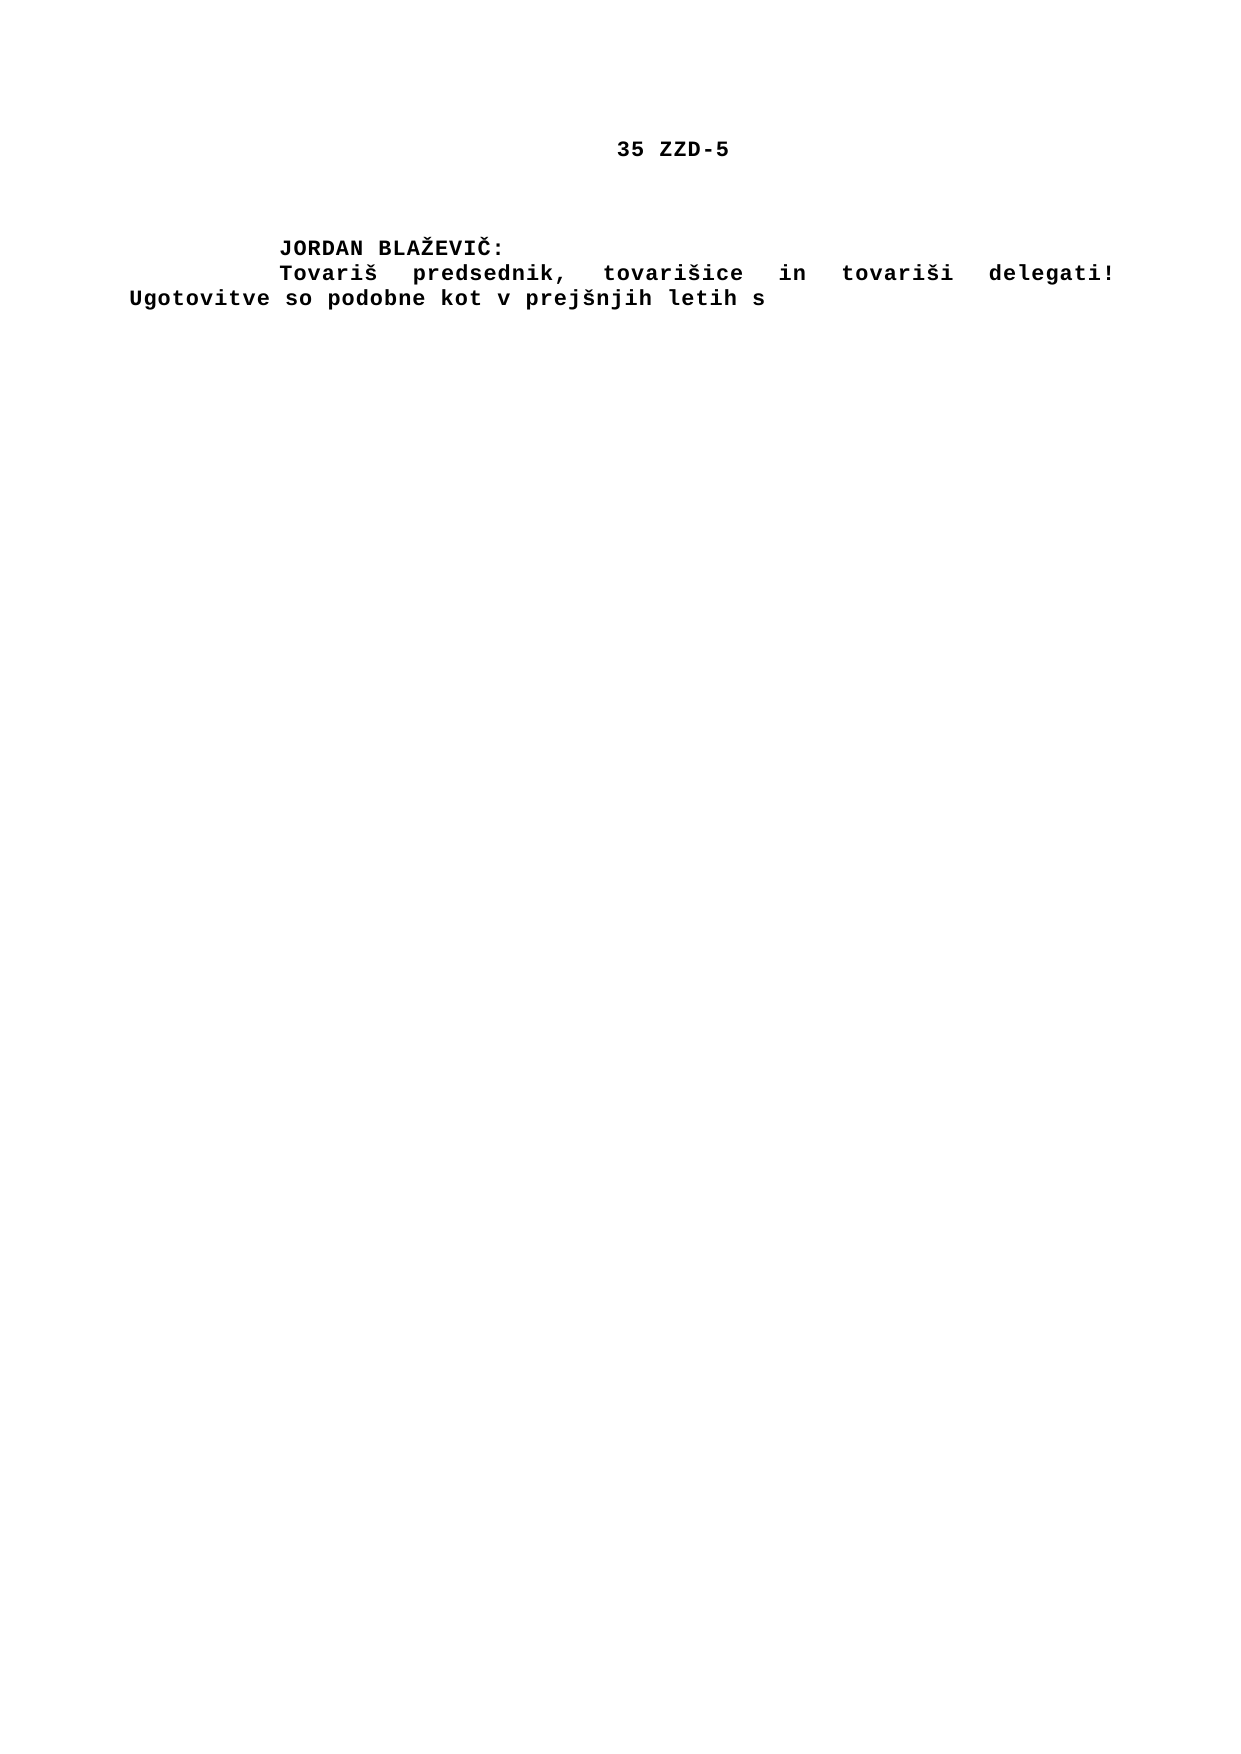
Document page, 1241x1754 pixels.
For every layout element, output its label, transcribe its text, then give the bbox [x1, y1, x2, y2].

text Tovariš predsednik, tovarišice in tovariši delegati! Ugotovitve so podobne kot v prejšnjih letih stem, da smo letos v še težjem položaju. Tako stanje smo sicer pričakovali glede na to, da se vedno bolj krepi administrativno odločanje. Vsako leto smo ugotavljali težave na začetku in ob koncu leta. Ali to ne pomeni, da smo le ugotavljali, ne da bi sprejeli kakšne koli konkretne ukrepe za izboljšanje stanja. To pa lahko pomeni le, da nismo vsega naredili v združenem delu, ali pa da Zvezni izvršni svet ni opravil svoje naloge pri vodenju ekonomske politike. Zato potrebujemo poglobljeno analizo vzrokov odstopanja od resolucijskih ciljev. [129, 260, 1116, 310]
text JORDAN BLAŽEVIČ: [129, 235, 1116, 260]
